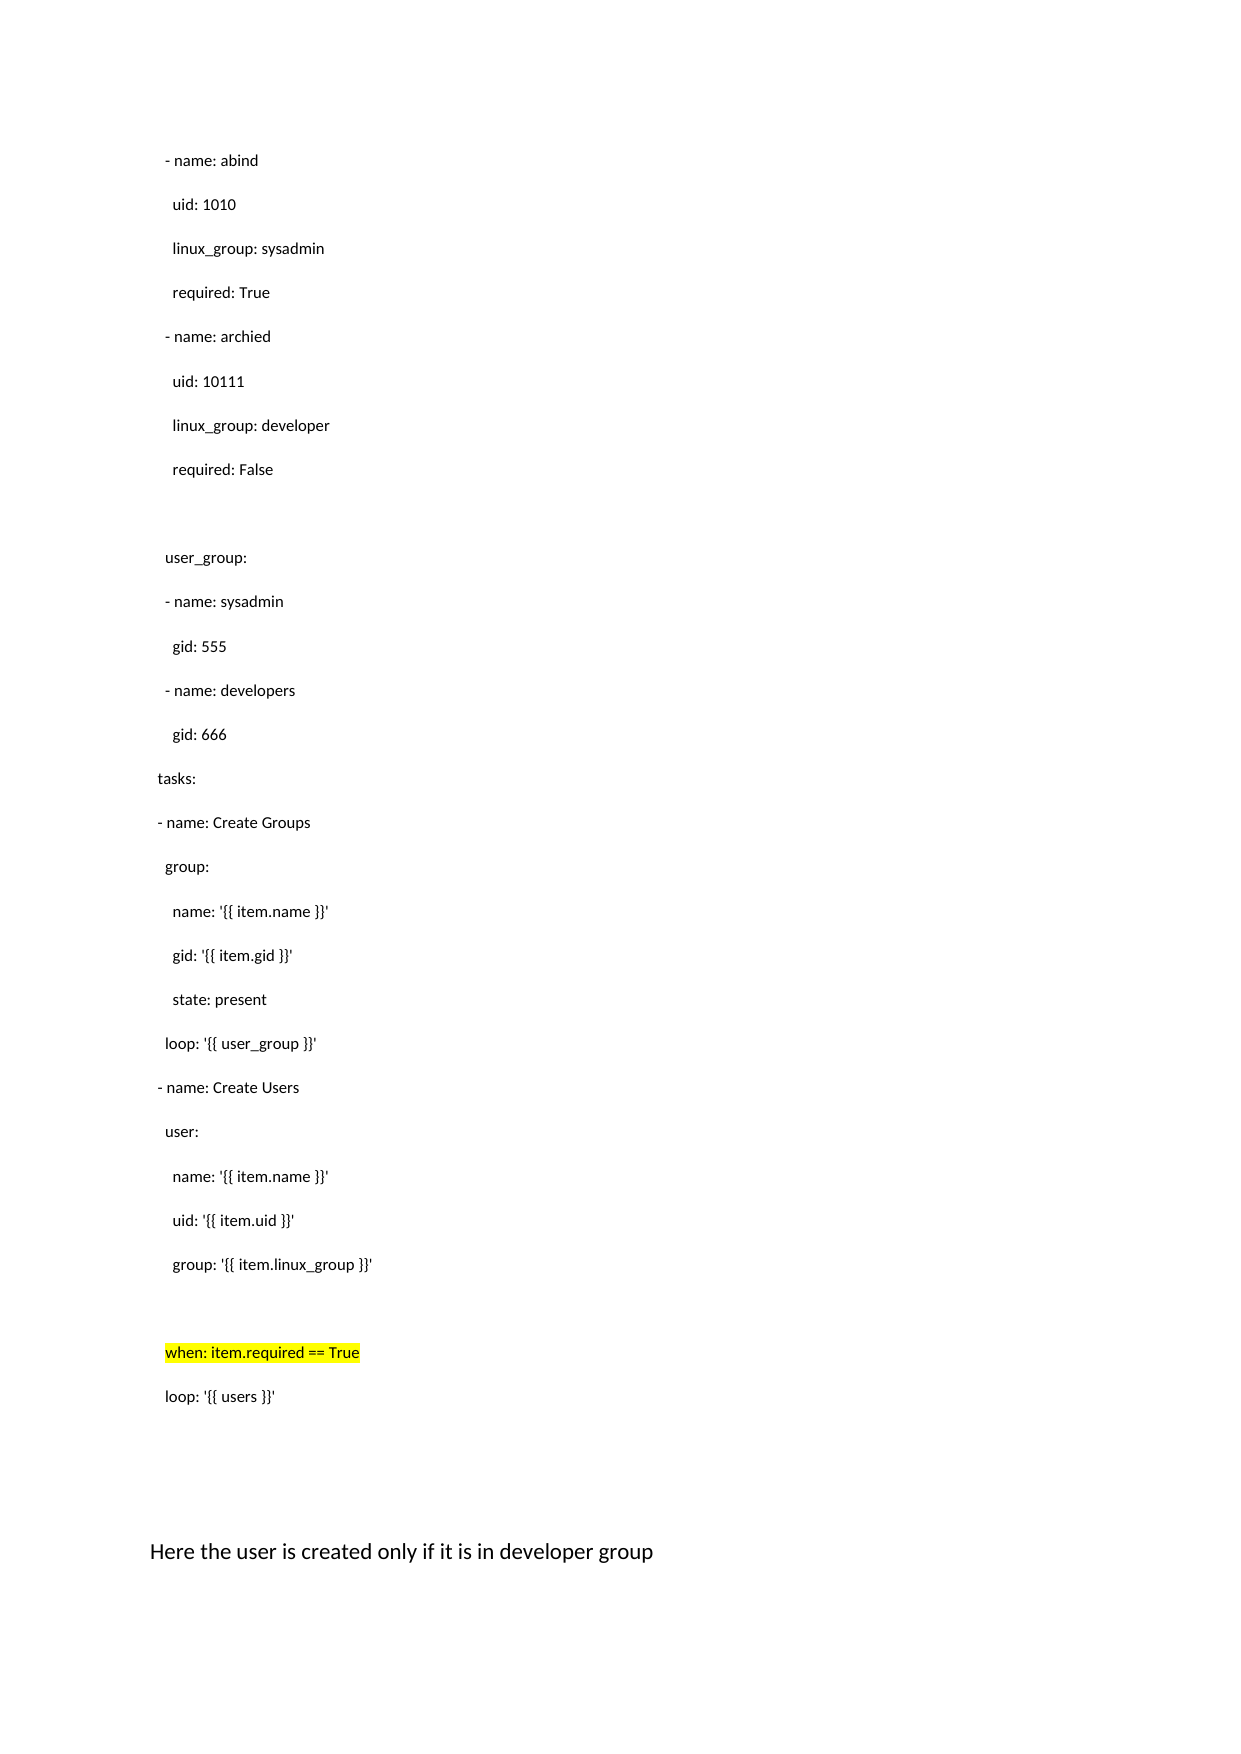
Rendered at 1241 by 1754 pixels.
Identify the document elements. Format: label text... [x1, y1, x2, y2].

text Here the user is created only if it is in developer group [150, 1537, 1090, 1565]
text linux_group: sysadmin [150, 238, 1090, 259]
text uid: 10111 [150, 371, 1090, 391]
text gid: '{{ item.gid }}' [150, 945, 1090, 965]
text when: item.required == True [150, 1342, 1090, 1363]
text group: '{{ item.linux_group }}' [150, 1254, 1090, 1274]
text gid: 666 [150, 724, 1090, 744]
text user_group: [150, 547, 1090, 568]
text name: '{{ item.name }}' [150, 901, 1090, 921]
text - name: Create Groups [150, 812, 1090, 833]
text state: present [150, 989, 1090, 1009]
text - name: abind [150, 150, 1090, 170]
text - name: developers [150, 680, 1090, 700]
text - name: Create Users [150, 1077, 1090, 1098]
text name: '{{ item.name }}' [150, 1166, 1090, 1186]
text linux_group: developer [150, 415, 1090, 435]
text required: False [150, 459, 1090, 479]
text uid: 1010 [150, 194, 1090, 214]
text - name: sysadmin [150, 592, 1090, 612]
text tasks: [150, 768, 1090, 789]
text gid: 555 [150, 636, 1090, 656]
text - name: archied [150, 327, 1090, 347]
text required: True [150, 282, 1090, 303]
text user: [150, 1122, 1090, 1142]
text loop: '{{ user_group }}' [150, 1033, 1090, 1054]
text group: [150, 857, 1090, 877]
text loop: '{{ users }}' [150, 1387, 1090, 1407]
text uid: '{{ item.uid }}' [150, 1210, 1090, 1230]
